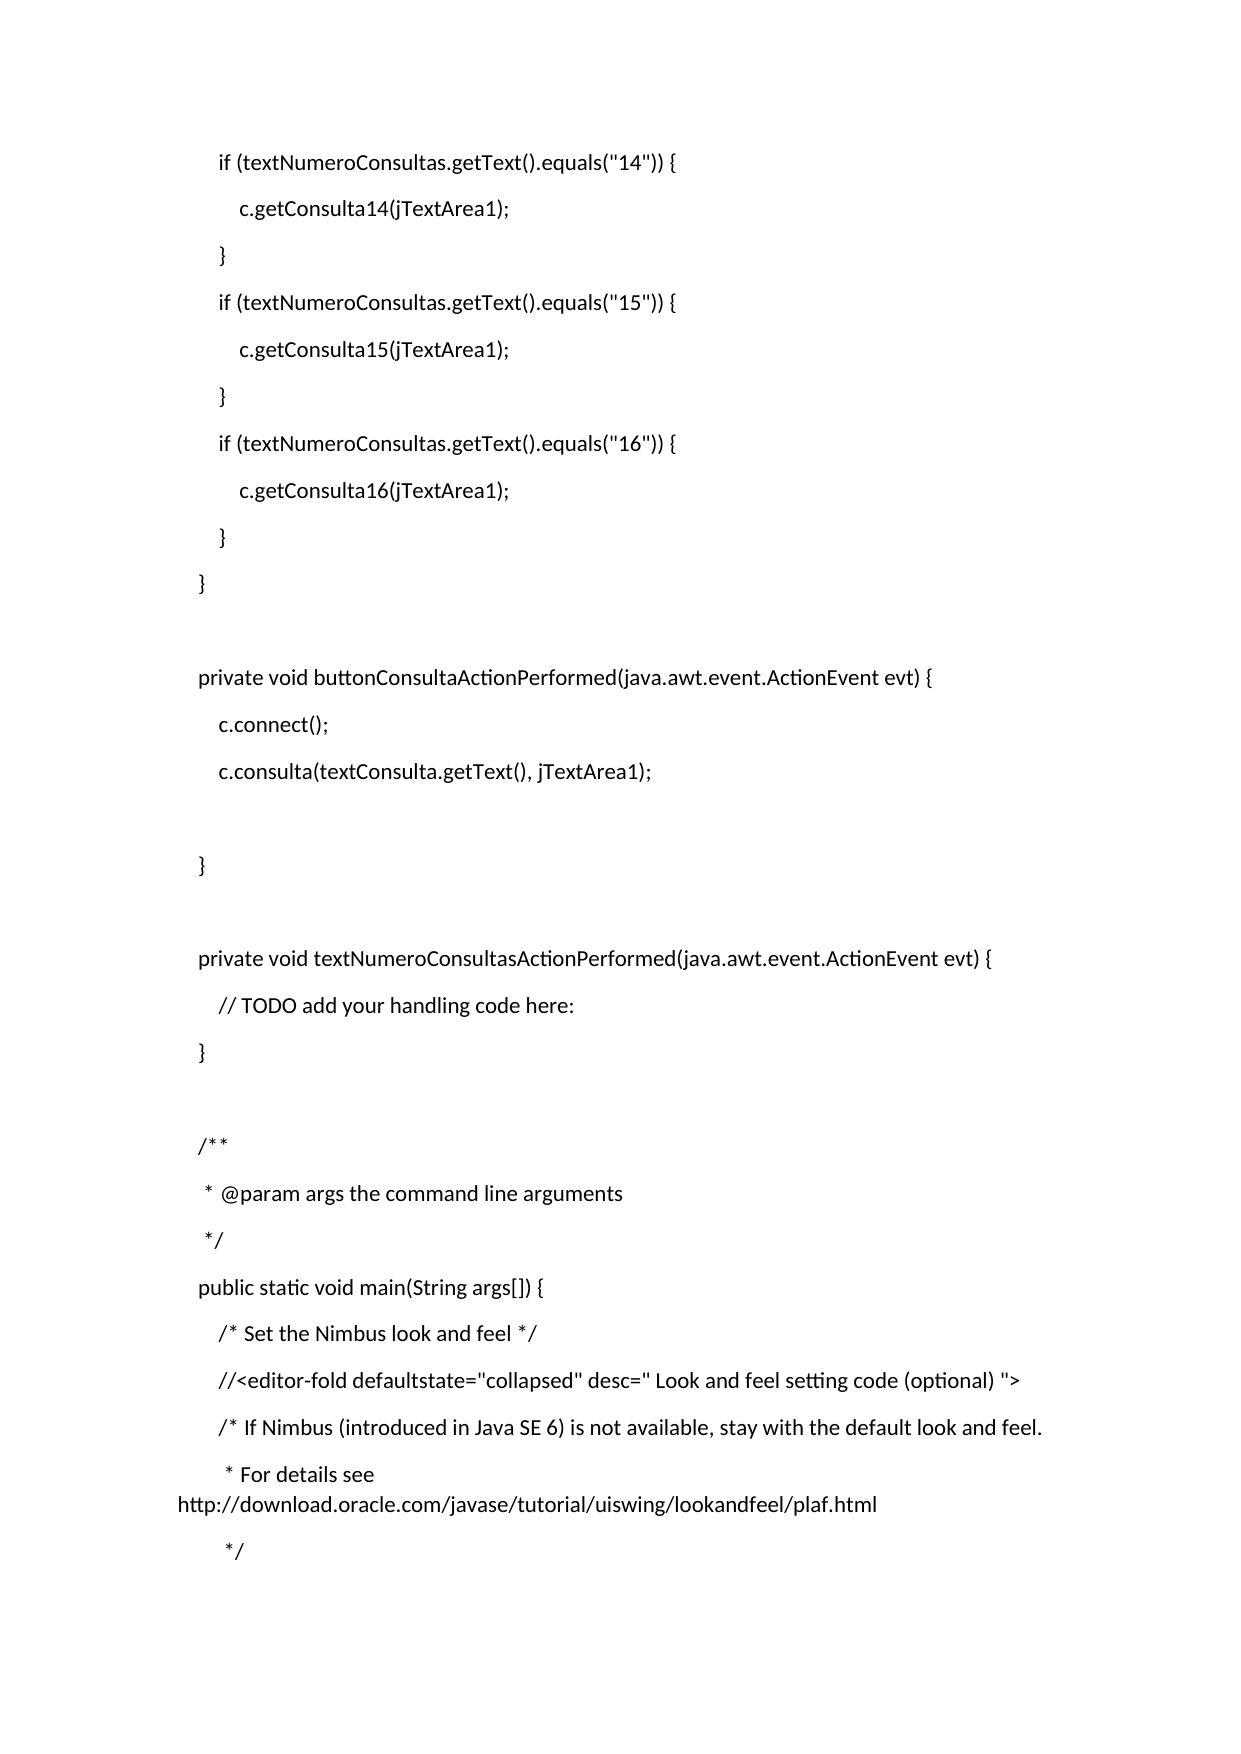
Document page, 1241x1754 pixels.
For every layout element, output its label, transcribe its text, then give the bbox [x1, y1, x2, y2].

text c.getConsulta15(jTextArea1); [177, 335, 1063, 363]
text private void textNumeroConsultasActionPerformed(java.awt.event.ActionEvent evt) { [177, 944, 1063, 972]
text } [177, 851, 1063, 879]
text * For details see http://download.oracle.com/javase/tutorial/uiswing/lookandfeel/plaf.html [177, 1460, 1063, 1518]
text private void buttonConsultaActionPerformed(java.awt.event.ActionEvent evt) { [177, 663, 1063, 691]
text */ [177, 1537, 1063, 1565]
text */ [177, 1226, 1063, 1254]
text } [177, 523, 1063, 551]
text } [177, 382, 1063, 410]
text } [177, 1038, 1063, 1066]
text public static void main(String args[]) { [177, 1273, 1063, 1301]
text if (textNumeroConsultas.getText().equals("14")) { [177, 148, 1063, 176]
text /** [177, 1132, 1063, 1160]
text } [177, 241, 1063, 269]
text * @param args the command line arguments [177, 1179, 1063, 1207]
text // TODO add your handling code here: [177, 991, 1063, 1019]
text c.getConsulta14(jTextArea1); [177, 194, 1063, 222]
text if (textNumeroConsultas.getText().equals("15")) { [177, 288, 1063, 316]
text /* If Nimbus (introduced in Java SE 6) is not available, stay with the default look and feel. [177, 1413, 1063, 1441]
text c.connect(); [177, 710, 1063, 738]
text //<editor-fold defaultstate="collapsed" desc=" Look and feel setting code (optional) "> [177, 1366, 1063, 1394]
text c.consulta(textConsulta.getText(), jTextArea1); [177, 757, 1063, 785]
text c.getConsulta16(jTextArea1); [177, 476, 1063, 504]
text } [177, 569, 1063, 597]
text if (textNumeroConsultas.getText().equals("16")) { [177, 429, 1063, 457]
text /* Set the Nimbus look and feel */ [177, 1319, 1063, 1347]
